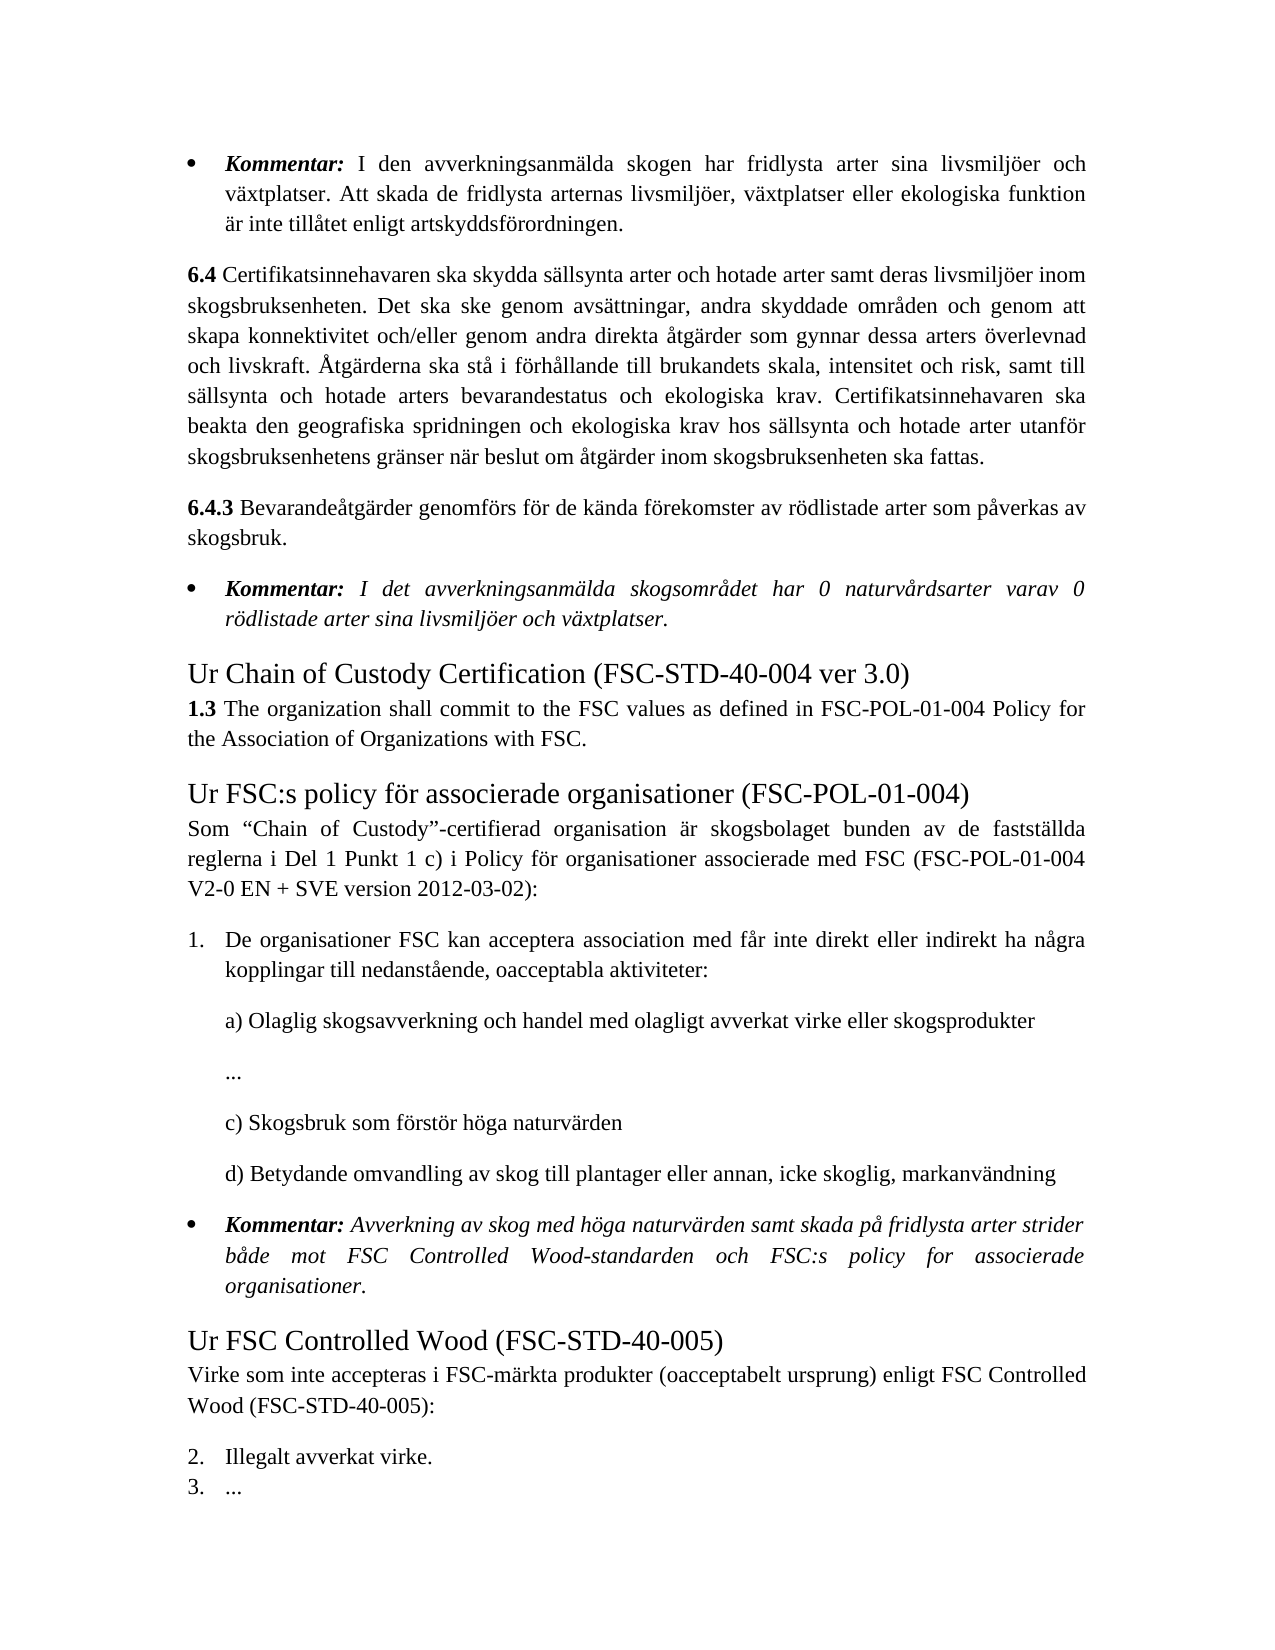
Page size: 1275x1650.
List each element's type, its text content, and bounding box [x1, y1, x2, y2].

text d) Betydande omvandling av skog till plantager eller annan, icke skoglig, markanvändning [225, 1160, 1087, 1187]
subtitle Ur FSC Controlled Wood (FSC-STD-40-005) [187, 1323, 1087, 1356]
list Kommentar: I den avverkningsanmälda skogen har fridlysta arter sina livsmiljöer och växtplatser. Att skada de fridlysta arternas livsmiljöer, växtplatser eller ekologiska funktion är inte tillåtet enligt artskyddsförordningen. [187, 150, 1087, 237]
text Virke som inte accepteras i FSC-märkta produkter (oacceptabelt ursprung) enligt FSC Controlled Wood (FSC-STD-40-005): [187, 1361, 1087, 1418]
subtitle Ur Chain of Custody Certification (FSC-STD-40-004 ver 3.0) [187, 656, 1087, 690]
text 1.3 The organization shall commit to the FSC values as defined in FSC-POL-01-004 Policy for the Association of Organizations with FSC. [187, 695, 1087, 751]
text ... [225, 1058, 1087, 1085]
text Som “Chain of Custody”-certifierad organisation är skogsbolaget bunden av de fastställda reglerna i Del 1 Punkt 1 c) i Policy för organisationer associerade med FSC (FSC-POL-01-004 V2-0 EN + SVE version 2012-03-02): [187, 814, 1087, 901]
list De organisationer FSC kan acceptera association med får inte direkt eller indirekt ha några kopplingar till nedanstående, oacceptabla aktiviteter: [187, 926, 1087, 983]
subtitle Ur FSC:s policy för associerade organisationer (FSC-POL-01-004) [187, 776, 1087, 809]
list ... [187, 1473, 1087, 1499]
text 6.4 Certifikatsinnehavaren ska skydda sällsynta arter och hotade arter samt deras livsmiljöer inom skogsbruksenheten. Det ska ske genom avsättningar, andra skyddade områden och genom att skapa konnektivitet och/eller genom andra direkta åtgärder som gynnar dessa arters överlevnad och livskraft. Åtgärderna ska stå i förhållande till brukandets skala, intensitet och risk, samt till sällsynta och hotade arters bevarandestatus och ekologiska krav. Certifikatsinnehavaren ska beakta den geografiska spridningen och ekologiska krav hos sällsynta och hotade arter utanför skogsbruksenhetens gränser när beslut om åtgärder inom skogsbruksenheten ska fattas. [187, 261, 1087, 469]
list Illegalt avverkat virke. [187, 1443, 1087, 1469]
list Kommentar: I det avverkningsanmälda skogsområdet har 0 naturvårdsarter varav 0 rödlistade arter sina livsmiljöer och växtplatser. [187, 575, 1087, 632]
text 6.4.3 Bevarandeåtgärder genomförs för de kända förekomster av rödlistade arter som påverkas av skogsbruk. [187, 494, 1087, 550]
text a) Olaglig skogsavverkning och handel med olagligt avverkat virke eller skogsprodukter [225, 1007, 1087, 1034]
text c) Skogsbruk som förstör höga naturvärden [225, 1109, 1087, 1136]
